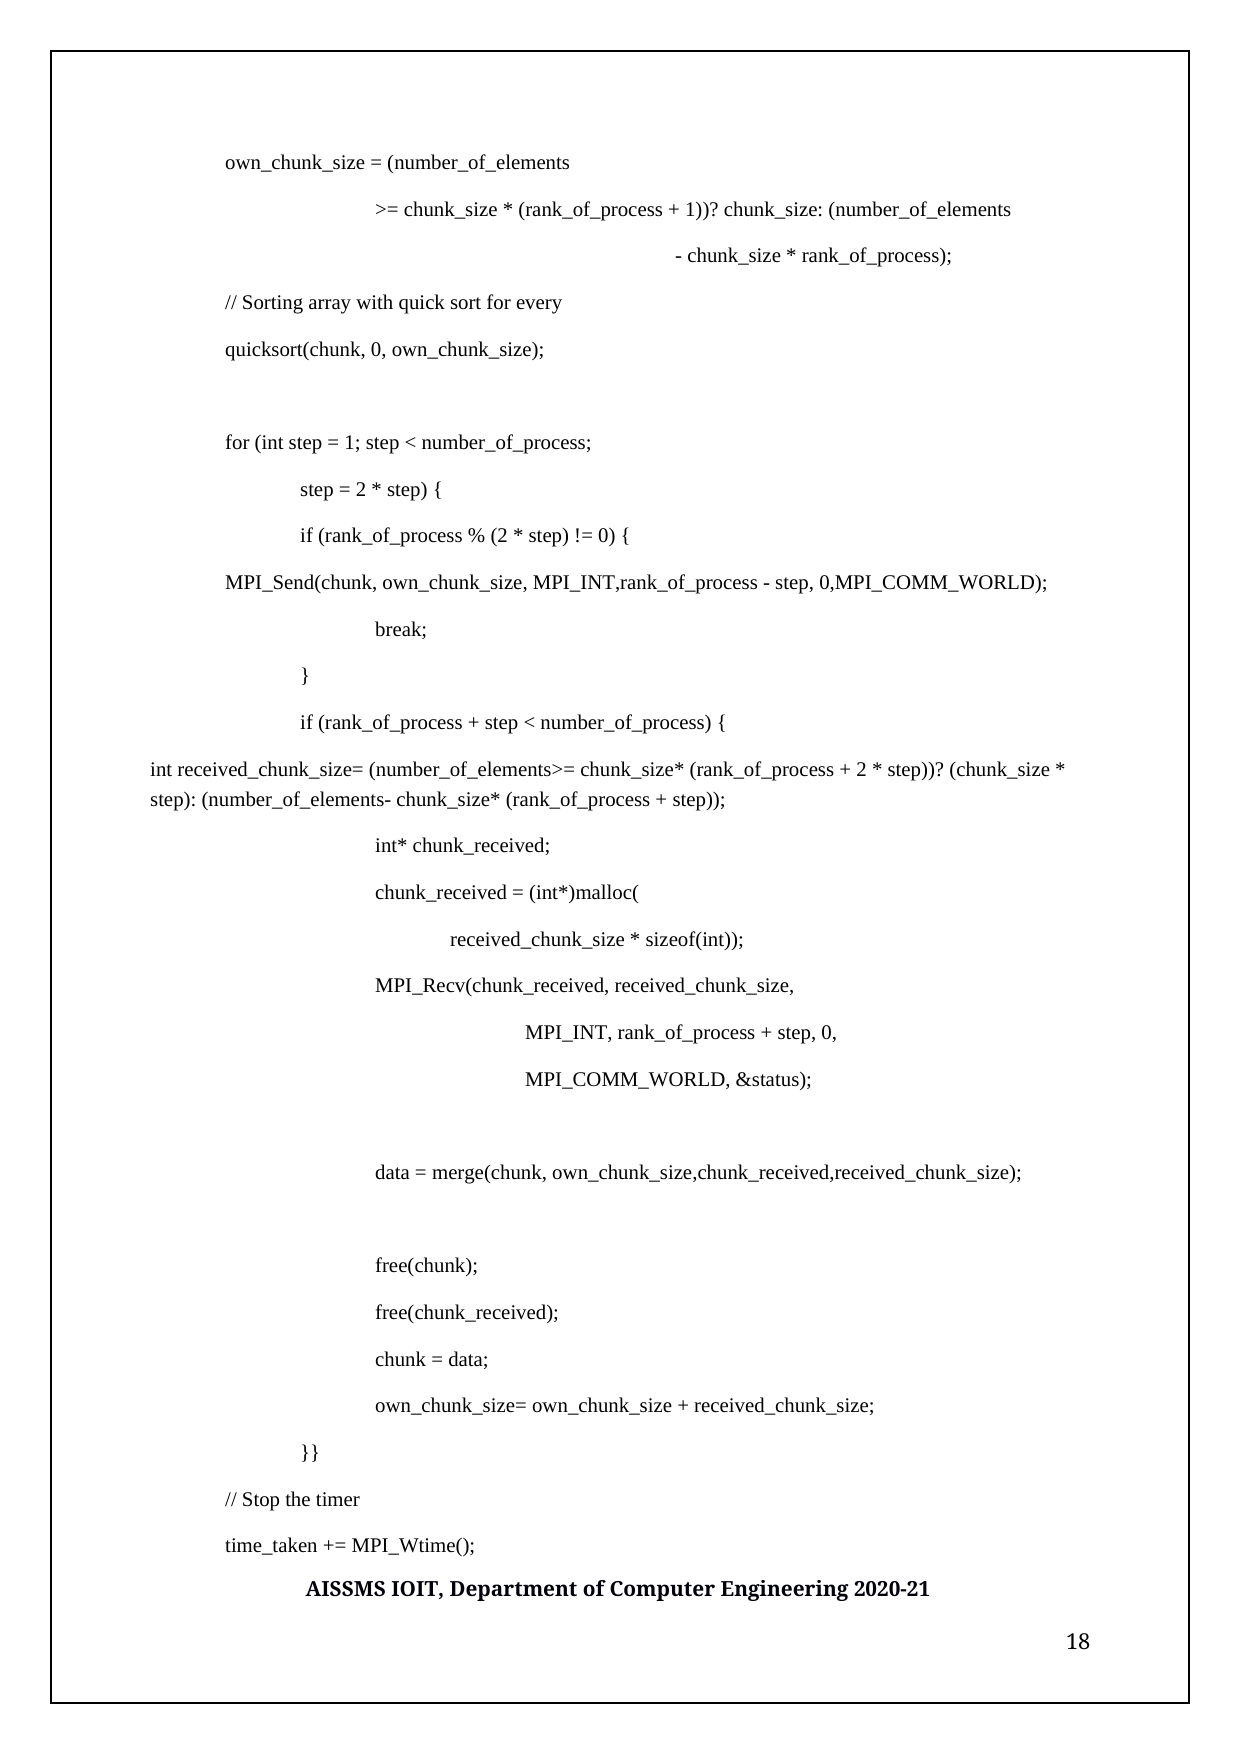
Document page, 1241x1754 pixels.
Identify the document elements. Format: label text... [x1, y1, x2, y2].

text chunk = data; [150, 1347, 1090, 1371]
text if (rank_of_process + step < number_of_process) { [150, 710, 1090, 734]
text own_chunk_size = (number_of_elements [150, 150, 1090, 174]
text // Sorting array with quick sort for every [150, 290, 1090, 314]
text break; [150, 617, 1090, 641]
text quicksort(chunk, 0, own_chunk_size); [150, 337, 1090, 361]
text if (rank_of_process % (2 * step) != 0) { [150, 523, 1090, 547]
text // Stop the timer [150, 1487, 1090, 1511]
text free(chunk); [150, 1253, 1090, 1277]
text >= chunk_size * (rank_of_process + 1))? chunk_size: (number_of_elements [150, 197, 1090, 221]
text int received_chunk_size= (number_of_elements>= chunk_size* (rank_of_process + 2 * step))? (chunk_size * step): (number_of_elements- chunk_size* (rank_of_process + step)); [150, 757, 1090, 811]
text time_taken += MPI_Wtime(); [150, 1533, 1090, 1557]
text }} [150, 1440, 1090, 1464]
text MPI_Recv(chunk_received, received_chunk_size, [150, 973, 1090, 997]
text MPI_Send(chunk, own_chunk_size, MPI_INT,rank_of_process - step, 0,MPI_COMM_WORLD); [150, 570, 1090, 594]
text for (int step = 1; step < number_of_process; [150, 430, 1090, 454]
text received_chunk_size * sizeof(int)); [150, 927, 1090, 951]
text free(chunk_received); [150, 1300, 1090, 1324]
text own_chunk_size= own_chunk_size + received_chunk_size; [150, 1393, 1090, 1417]
text MPI_INT, rank_of_process + step, 0, [150, 1020, 1090, 1044]
text step = 2 * step) { [150, 477, 1090, 501]
text int* chunk_received; [150, 833, 1090, 857]
text - chunk_size * rank_of_process); [150, 243, 1090, 267]
text chunk_received = (int*)malloc( [150, 880, 1090, 904]
text data = merge(chunk, own_chunk_size,chunk_received,received_chunk_size); [150, 1160, 1090, 1184]
text MPI_COMM_WORLD, &status); [150, 1067, 1090, 1091]
text } [150, 663, 1090, 687]
